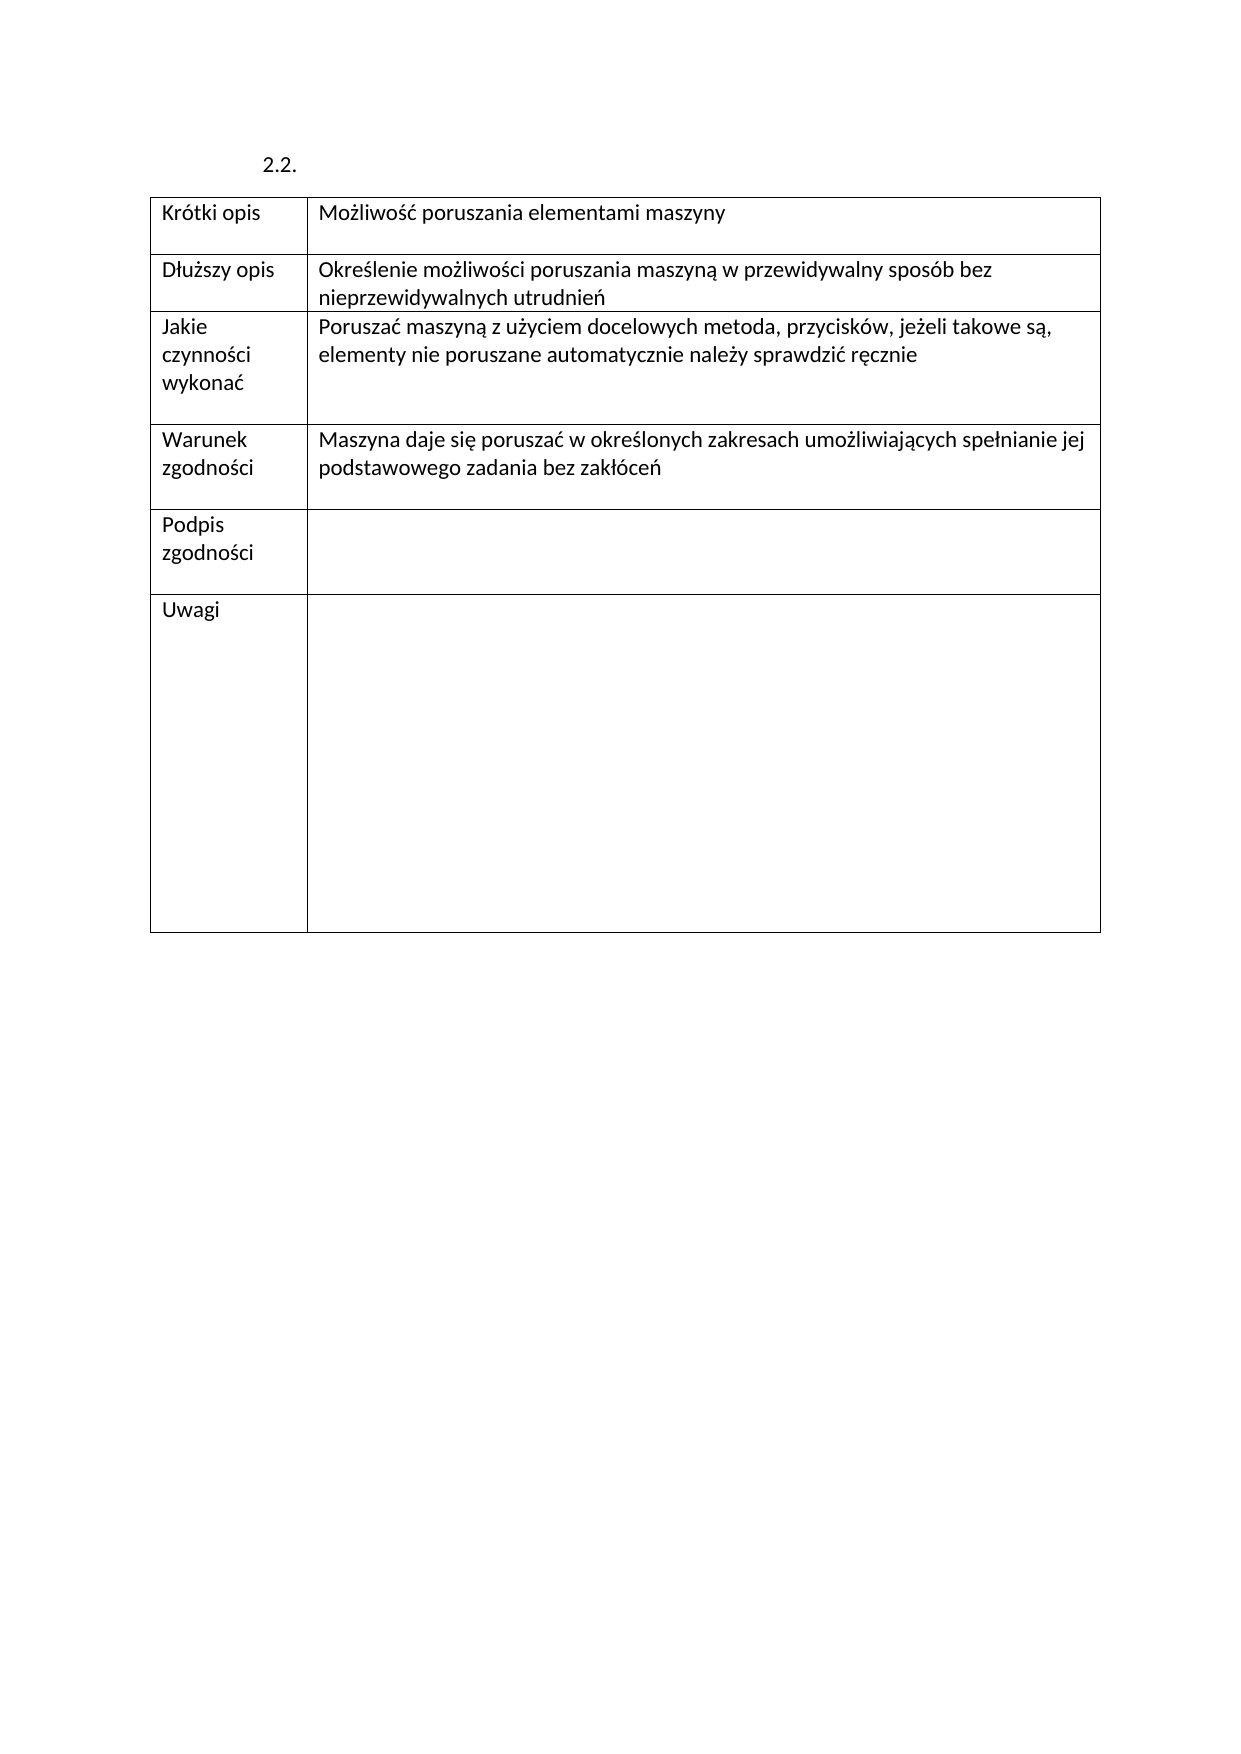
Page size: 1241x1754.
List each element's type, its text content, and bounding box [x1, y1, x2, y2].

table_cell Podpis zgodności [151, 510, 307, 594]
table_cell Warunek zgodności [151, 425, 307, 509]
table_header Krótki opis [151, 198, 307, 254]
table_cell [308, 595, 1100, 932]
table_cell Jakie czynności wykonać [151, 312, 307, 424]
table_cell [308, 510, 1100, 594]
table_cell Dłuższy opis [151, 255, 307, 311]
table_cell Określenie możliwości poruszania maszyną w przewidywalny sposób bez nieprzewidywalnych utrudnień [308, 255, 1100, 311]
table_cell Uwagi [151, 595, 307, 932]
table_header Możliwość poruszania elementami maszyny [308, 198, 1100, 254]
table_cell Poruszać maszyną z użyciem docelowych metoda, przycisków, jeżeli takowe są, elementy nie poruszane automatycznie należy sprawdzić ręcznie [308, 312, 1100, 424]
table_cell Maszyna daje się poruszać w określonych zakresach umożliwiających spełnianie jej podstawowego zadania bez zakłóceń [308, 425, 1100, 509]
